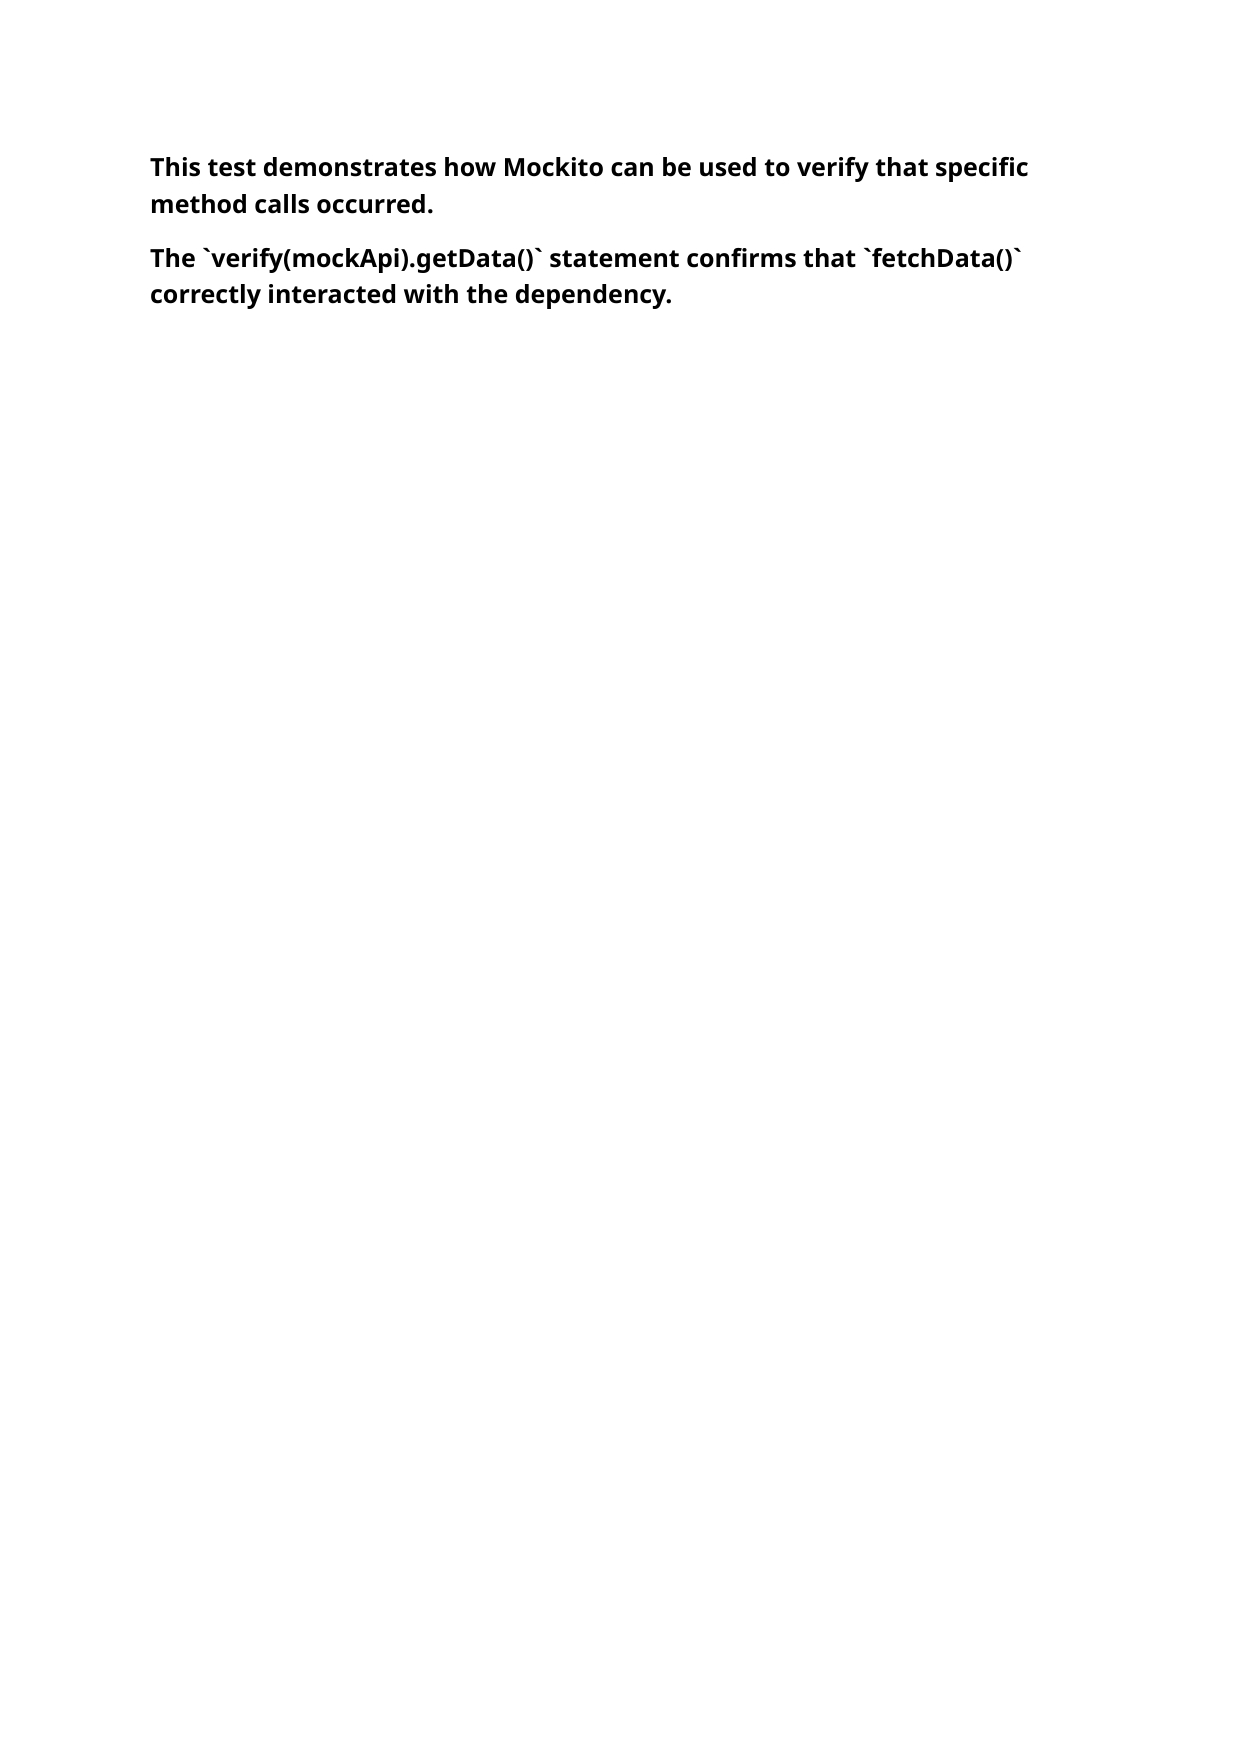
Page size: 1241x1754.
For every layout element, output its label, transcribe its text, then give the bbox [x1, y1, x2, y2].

text This test demonstrates how Mockito can be used to verify that specific method calls occurred. [150, 150, 1090, 221]
text The `verify(mockApi).getData()` statement confirms that `fetchData()` correctly interacted with the dependency. [150, 240, 1090, 311]
